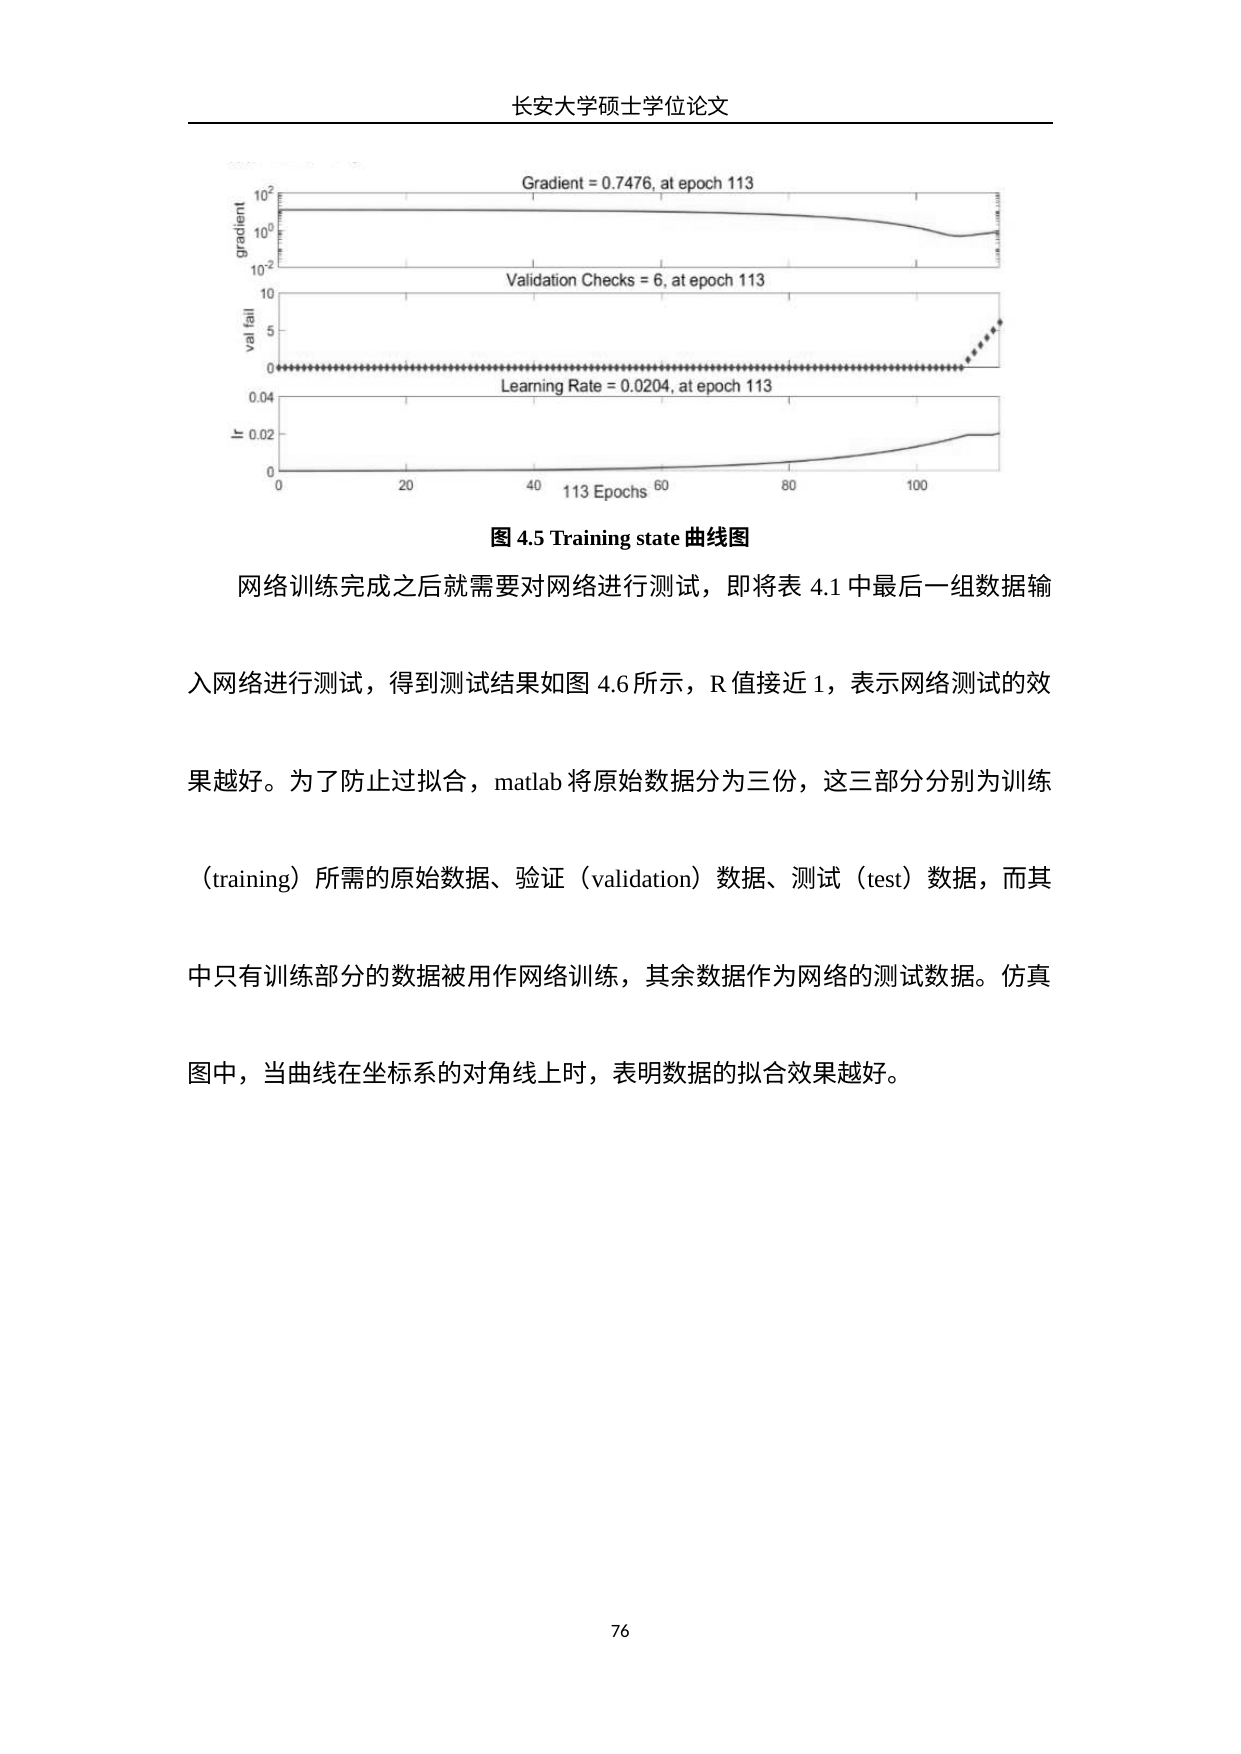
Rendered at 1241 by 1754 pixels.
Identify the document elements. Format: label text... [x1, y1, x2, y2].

text 网络训练完成之后就需要对网络进行测试，即将表4.1中最后一组数据输入网络进行测试，得到测试结果如图4.6所示，R值接近1，表示网络测试的效果越好。为了防止过拟合，matlab将原始数据分为三份，这三部分分别为训练（training）所需的原始数据、验证（validation）数据、测试（test）数据，而其中只有训练部分的数据被用作网络训练，其余数据作为网络的测试数据。仿真图中，当曲线在坐标系的对角线上时，表明数据的拟合效果越好。 [187, 552, 1053, 1104]
text 图4.5 Training state曲线图 [187, 519, 1053, 552]
